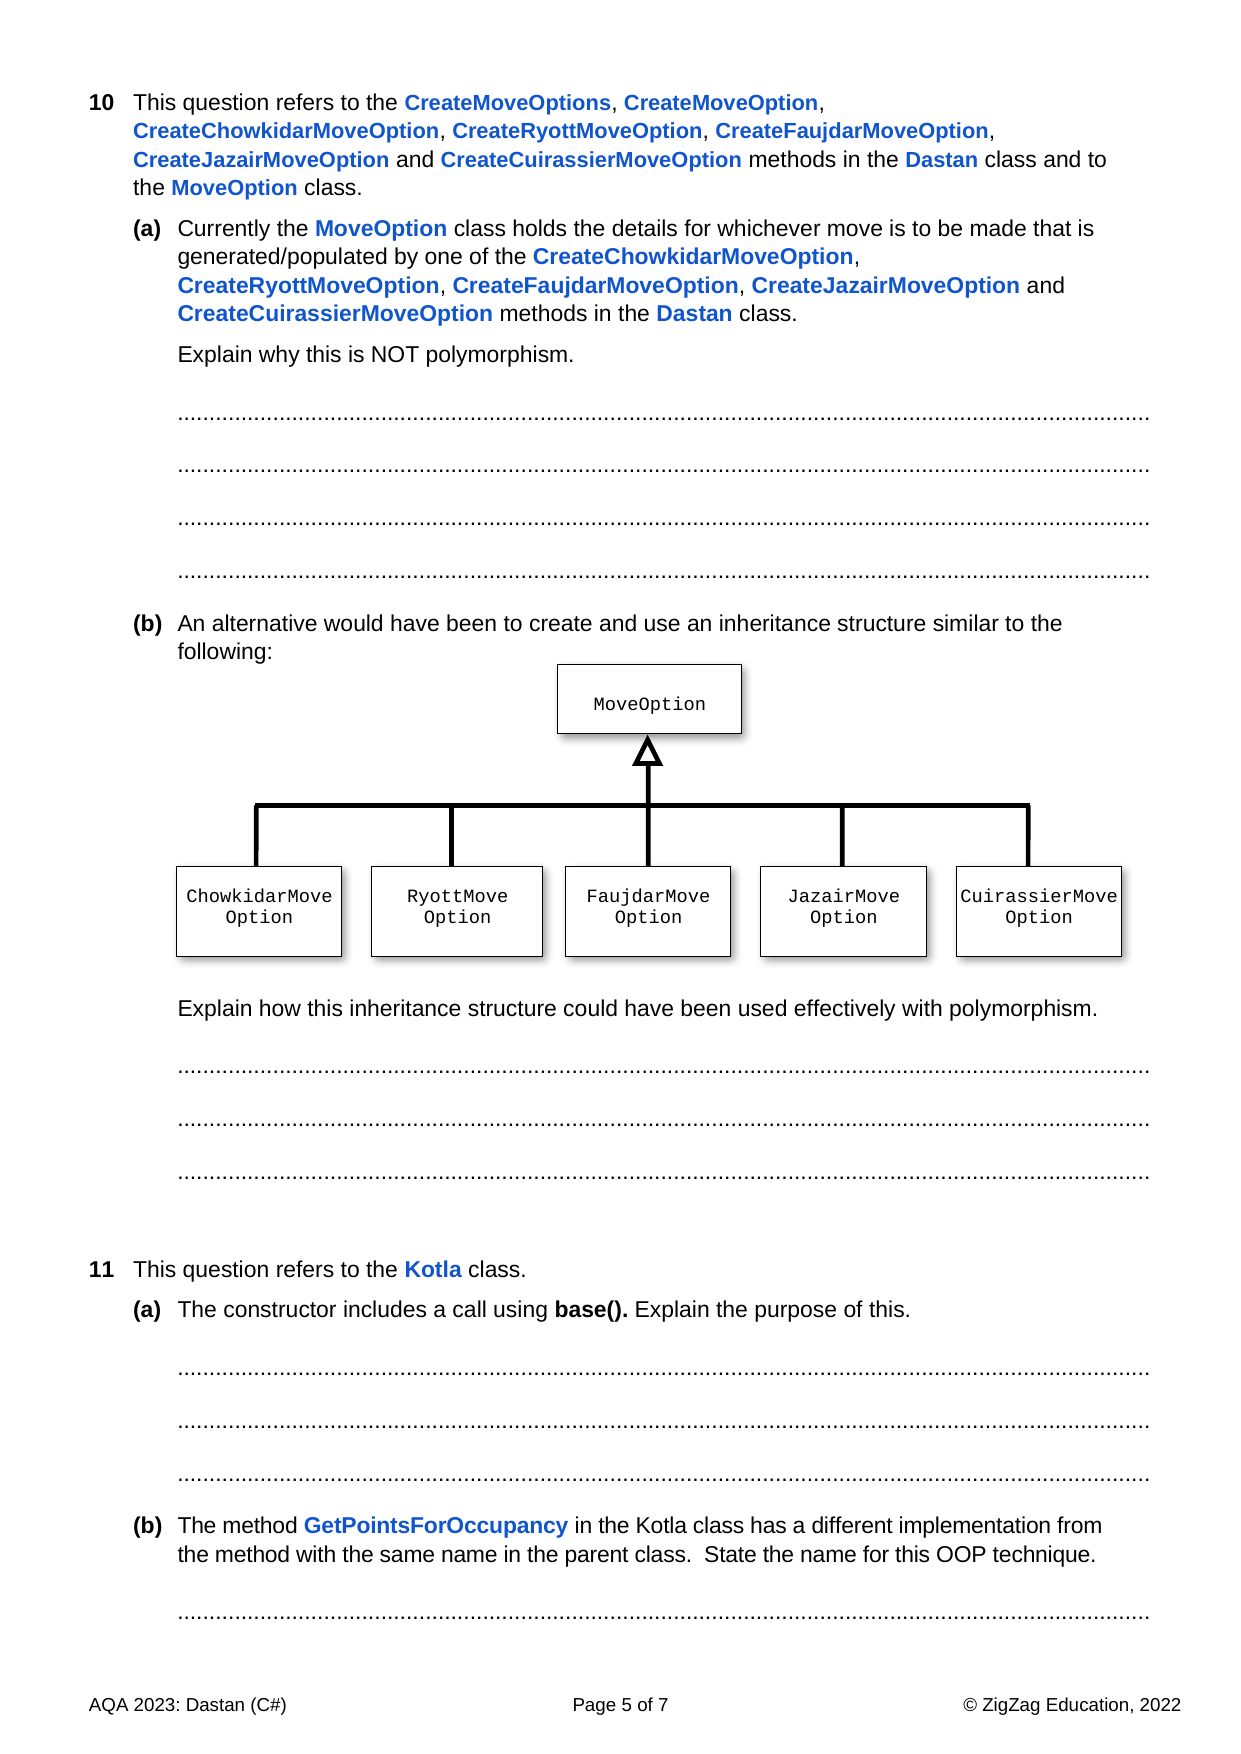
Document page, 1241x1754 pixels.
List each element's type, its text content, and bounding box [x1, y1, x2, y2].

text (a) The constructor includes a call using base(). Explain the purpose of this. [2] [133, 1296, 1107, 1323]
text (b) The method GetPointsForOccupancy in the Kotla class has a different implementation from the method with the same name in the parent class. State the name for this OOP technique. [1] [133, 1512, 1107, 1567]
text Explain how this inheritance structure could have been used effectively with polymorphism. [2] [133, 995, 1107, 1021]
text 10 This question refers to the CreateMoveOptions, CreateMoveOption, CreateChowkidarMoveOption, CreateRyottMoveOption, CreateFaujdarMoveOption, CreateJazairMoveOption and CreateCuirassierMoveOption methods in the Dastan class and to the MoveOption class. [89, 89, 1107, 200]
text (a) Currently the MoveOption class holds the details for whichever move is to be made that is generated/populated by one of the CreateChowkidarMoveOption, CreateRyottMoveOption, CreateFaujdarMoveOption, CreateJazairMoveOption and CreateCuirassierMoveOption methods in the Dastan class. [133, 215, 1107, 327]
text Explain why this is NOT polymorphism. [2] [133, 341, 1107, 367]
text 11 This question refers to the Kotla class. [89, 1256, 1107, 1282]
text (b) An alternative would have been to create and use an inheritance structure similar to the following: [133, 609, 1107, 664]
